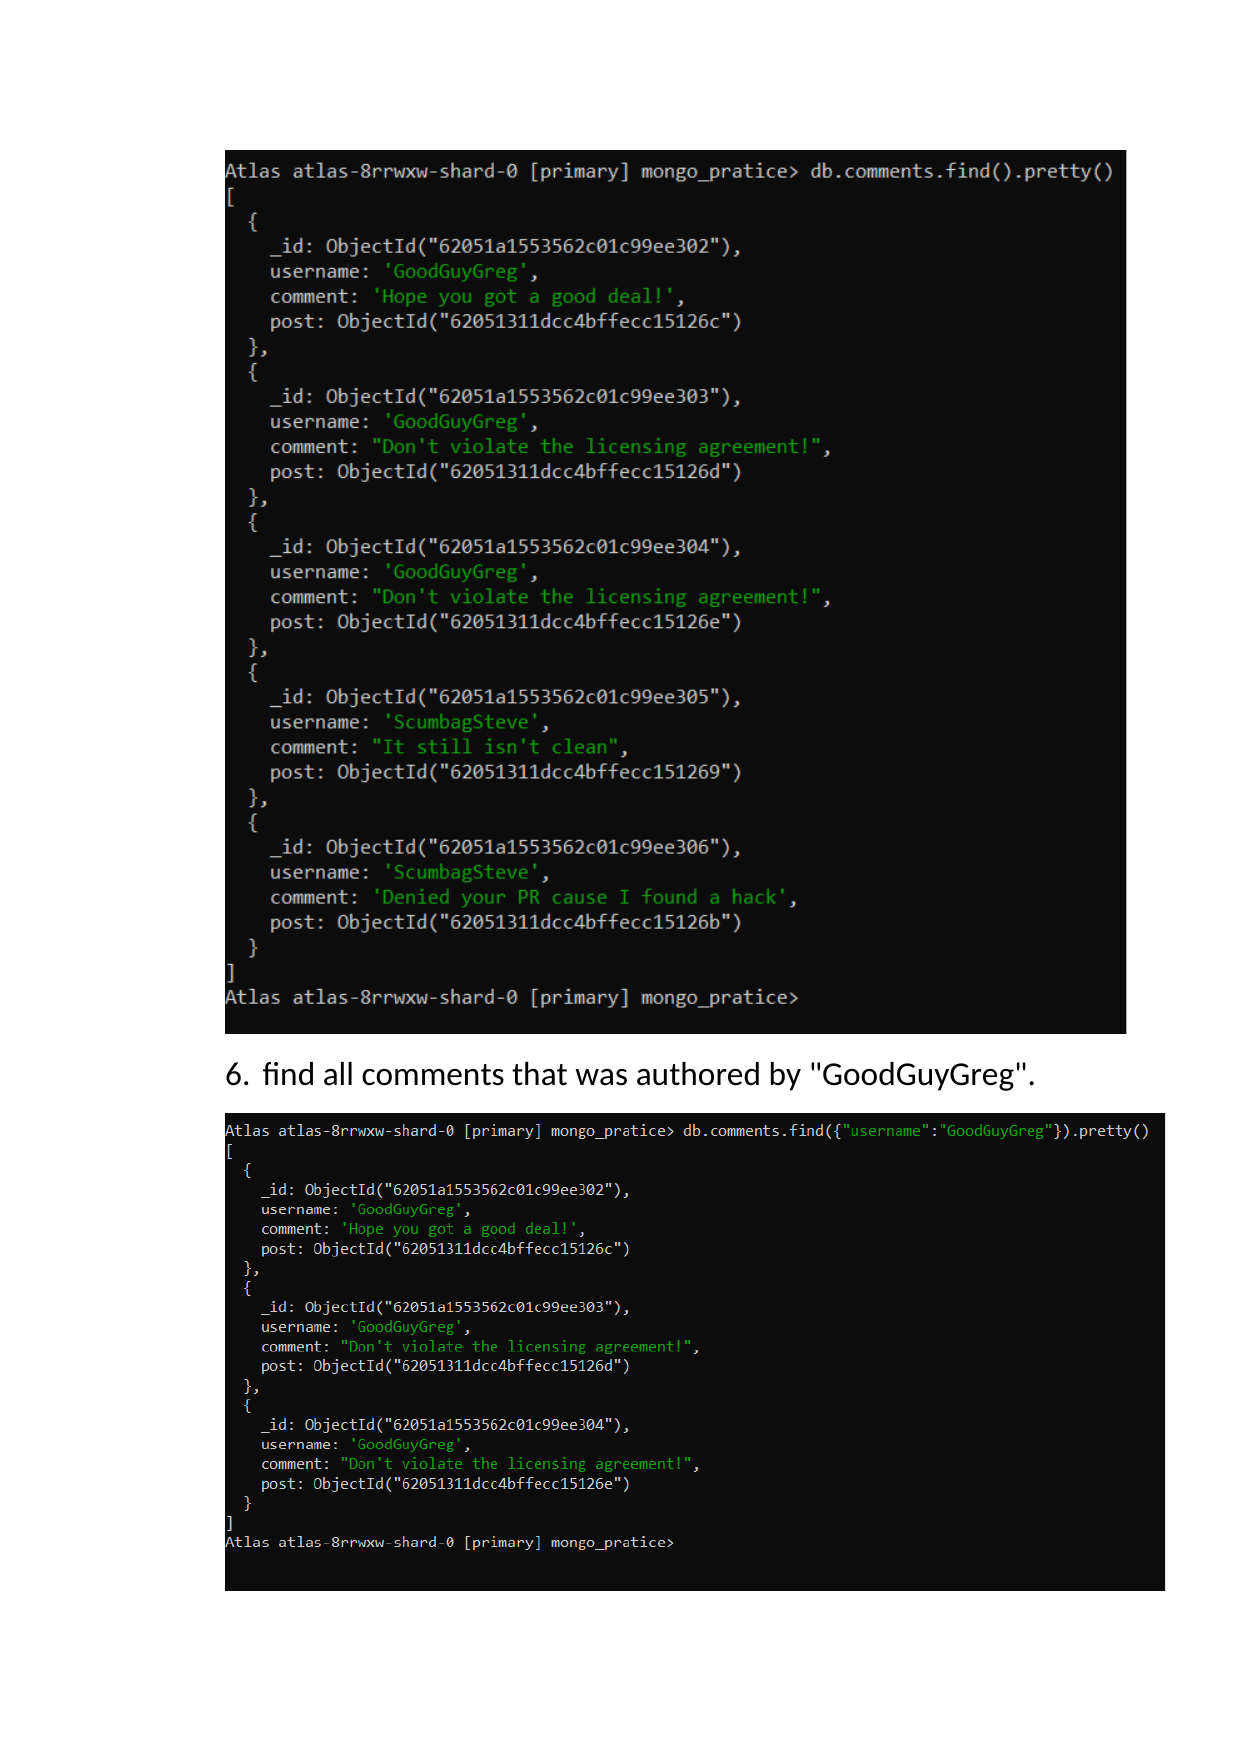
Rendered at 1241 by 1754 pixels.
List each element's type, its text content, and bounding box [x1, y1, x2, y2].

picture [225, 150, 1127, 1034]
list find all comments that was authored by "GoodGuyGreg". [225, 1053, 1090, 1093]
picture [225, 1113, 1166, 1591]
